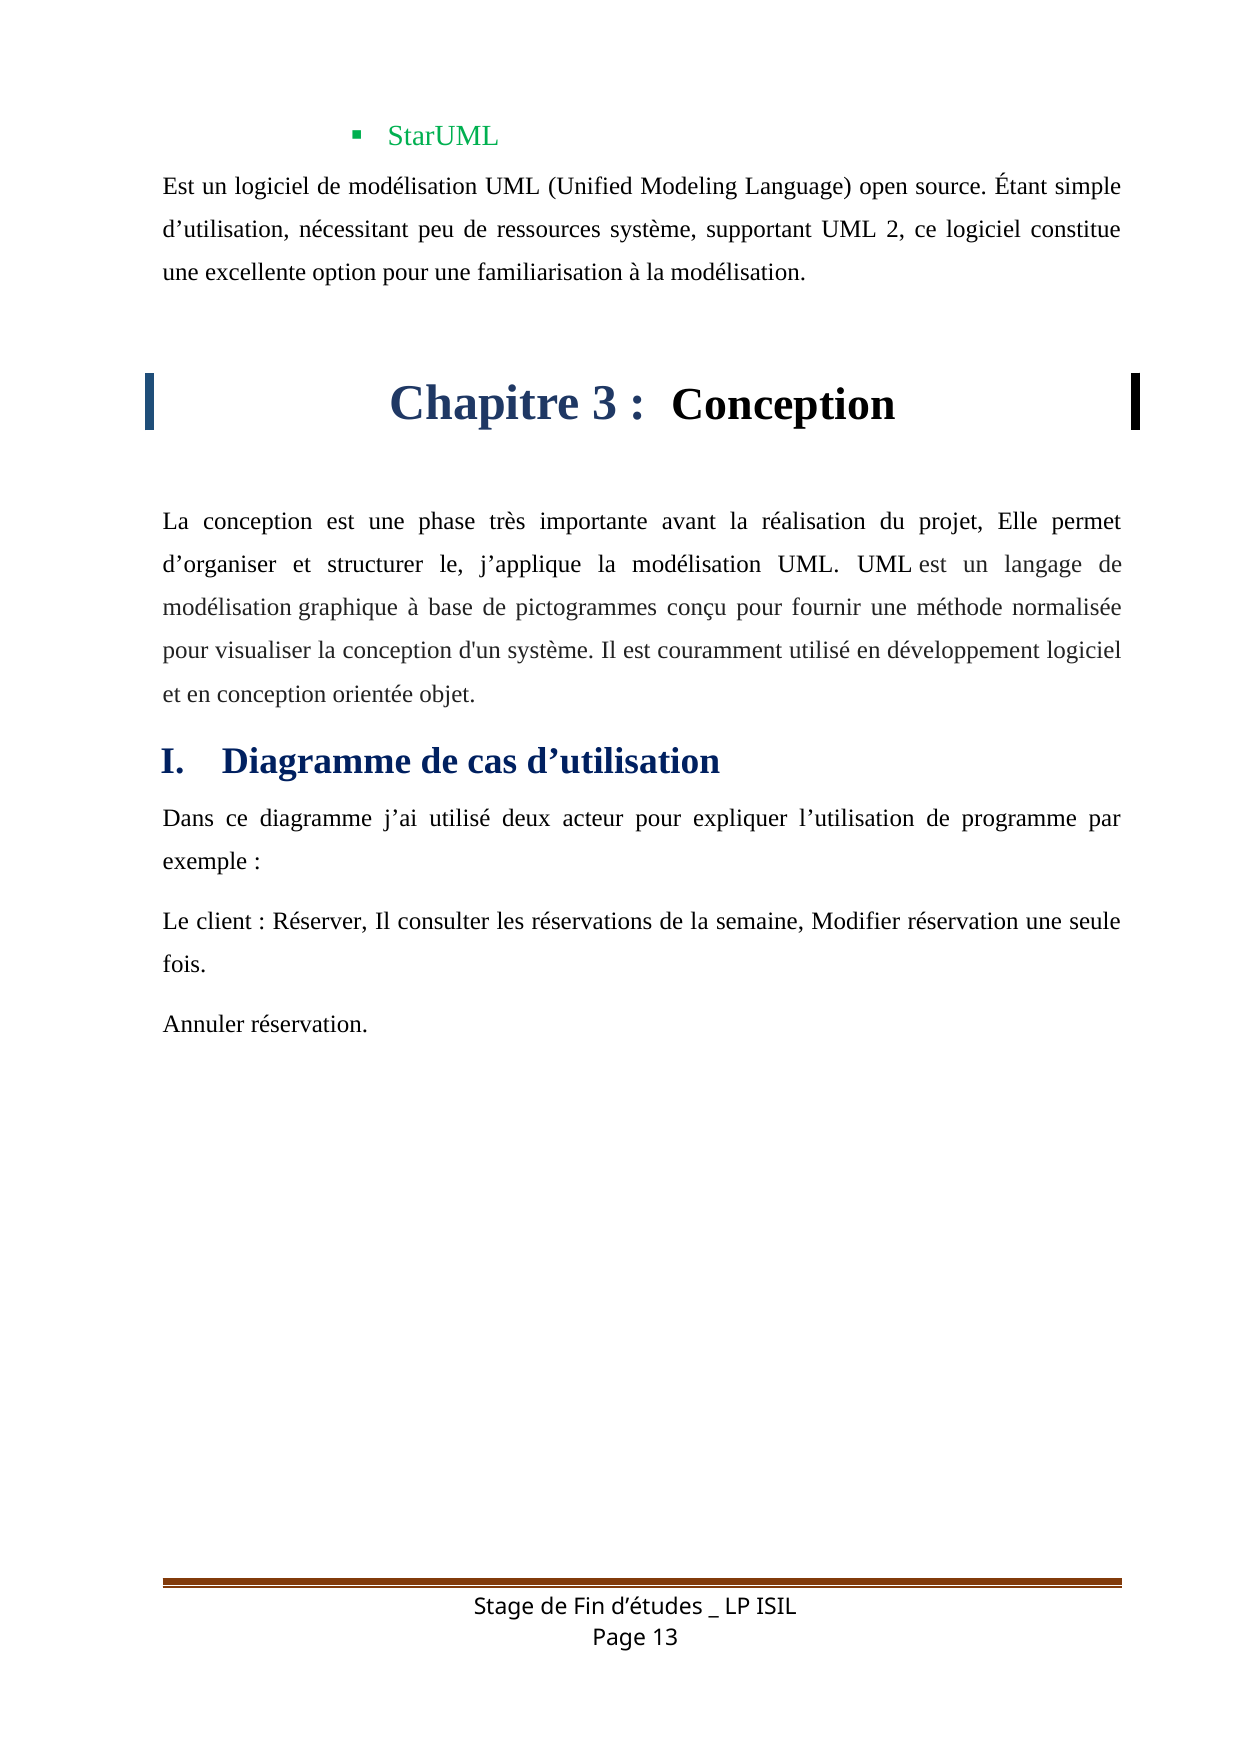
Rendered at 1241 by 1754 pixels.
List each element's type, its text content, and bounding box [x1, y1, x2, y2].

text Annuler réservation. [162, 1009, 1122, 1038]
text Le client : Réserver, Il consulter les réservations de la semaine, Modifier réservation une seule fois. [162, 906, 1122, 978]
list StarUML [350, 118, 1122, 152]
text La conception est une phase très importante avant la réalisation du projet, Elle permet d’organiser et structurer le, j’applique la modélisation UML. UML est un langage de modélisation graphique à base de pictogrammes conçu pour fournir une méthode normalisée pour visualiser la conception d'un système. Il est couramment utilisé en développement logiciel et en conception orientée objet. [162, 506, 1122, 707]
subtitle Chapitre 3 : Conception [154, 373, 1131, 430]
text Dans ce diagramme j’ai utilisé deux acteur pour expliquer l’utilisation de programme par exemple : [162, 803, 1122, 875]
subtitle Diagramme de cas d’utilisation [184, 738, 1122, 782]
text Est un logiciel de modélisation UML (Unified Modeling Language) open source. Étant simple d’utilisation, nécessitant peu de ressources système, supportant UML 2, ce logiciel constitue une excellente option pour une familiarisation à la modélisation. [162, 171, 1122, 286]
